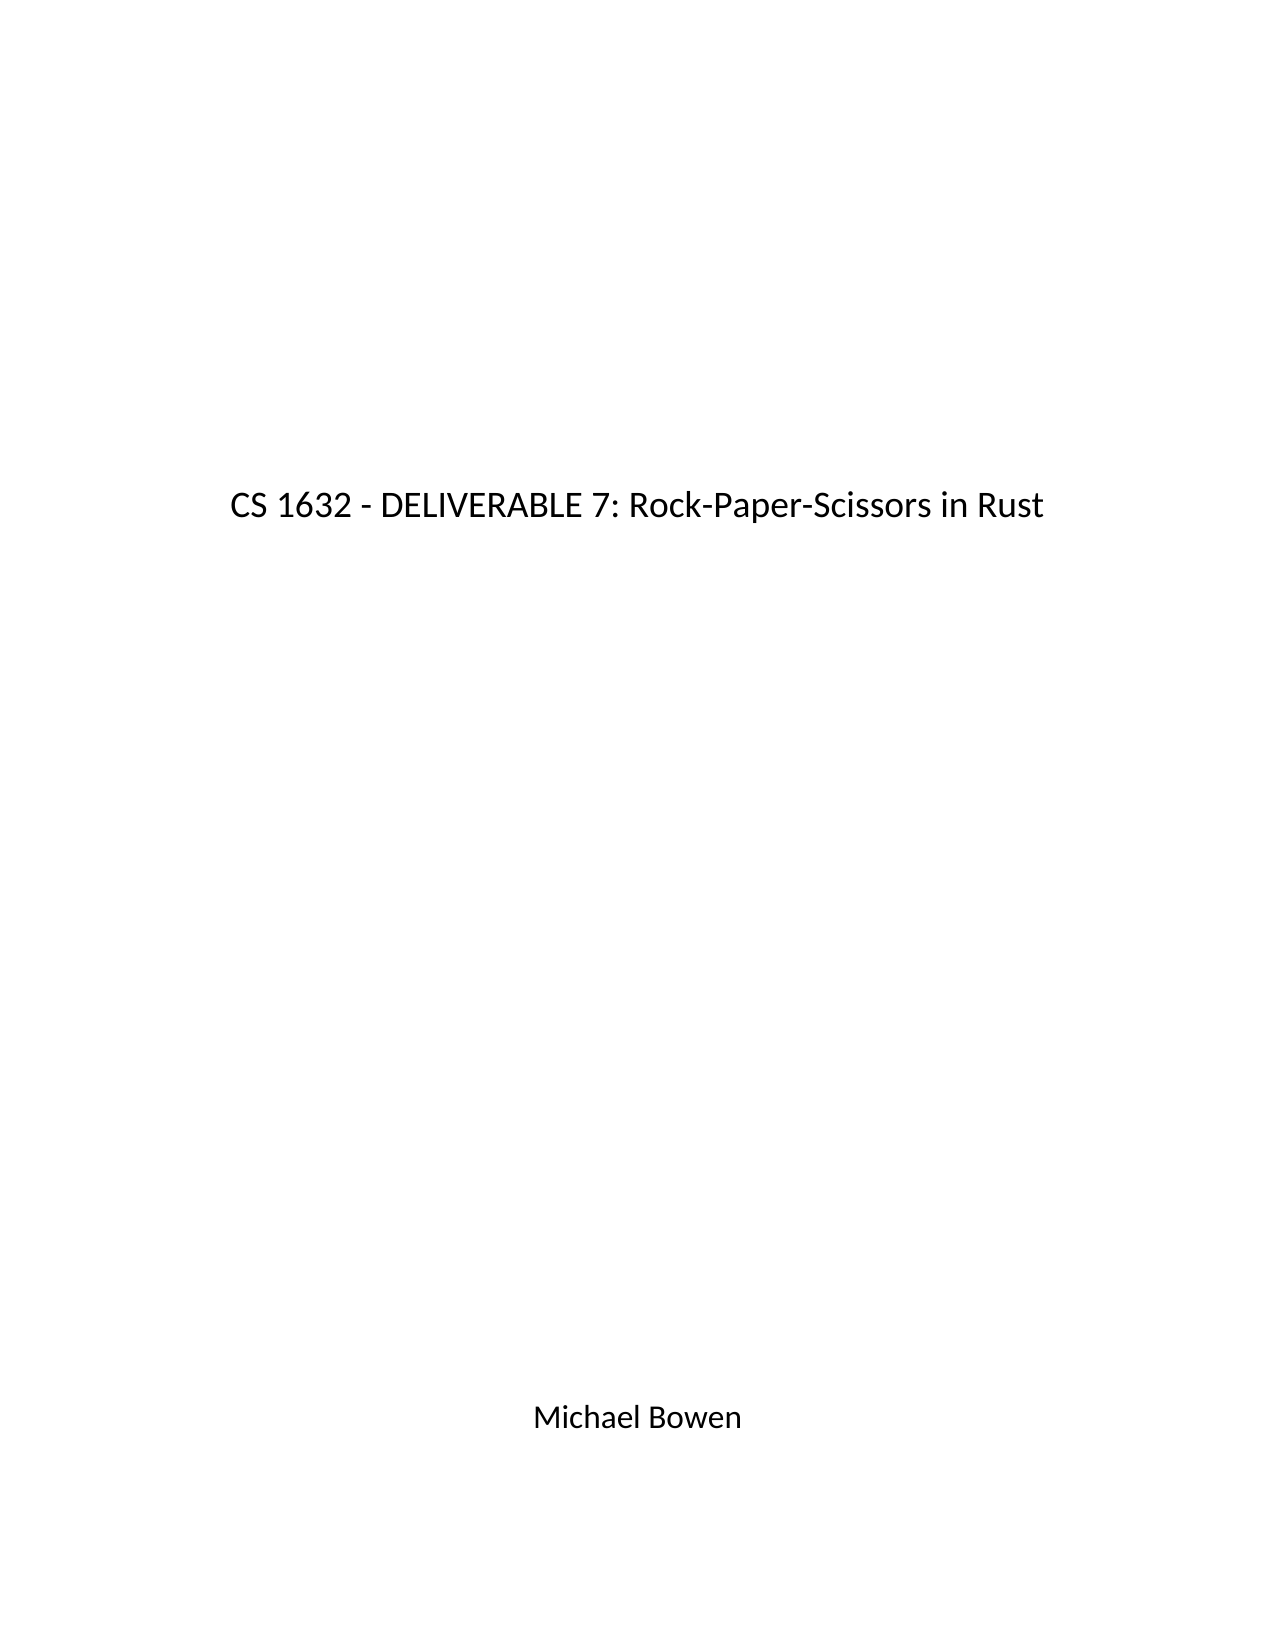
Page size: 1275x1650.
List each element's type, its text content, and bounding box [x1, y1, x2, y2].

text CS 1632 - DELIVERABLE 7: Rock-Paper-Scissors in Rust [150, 481, 1125, 527]
text Michael Bowen [150, 1396, 1125, 1436]
